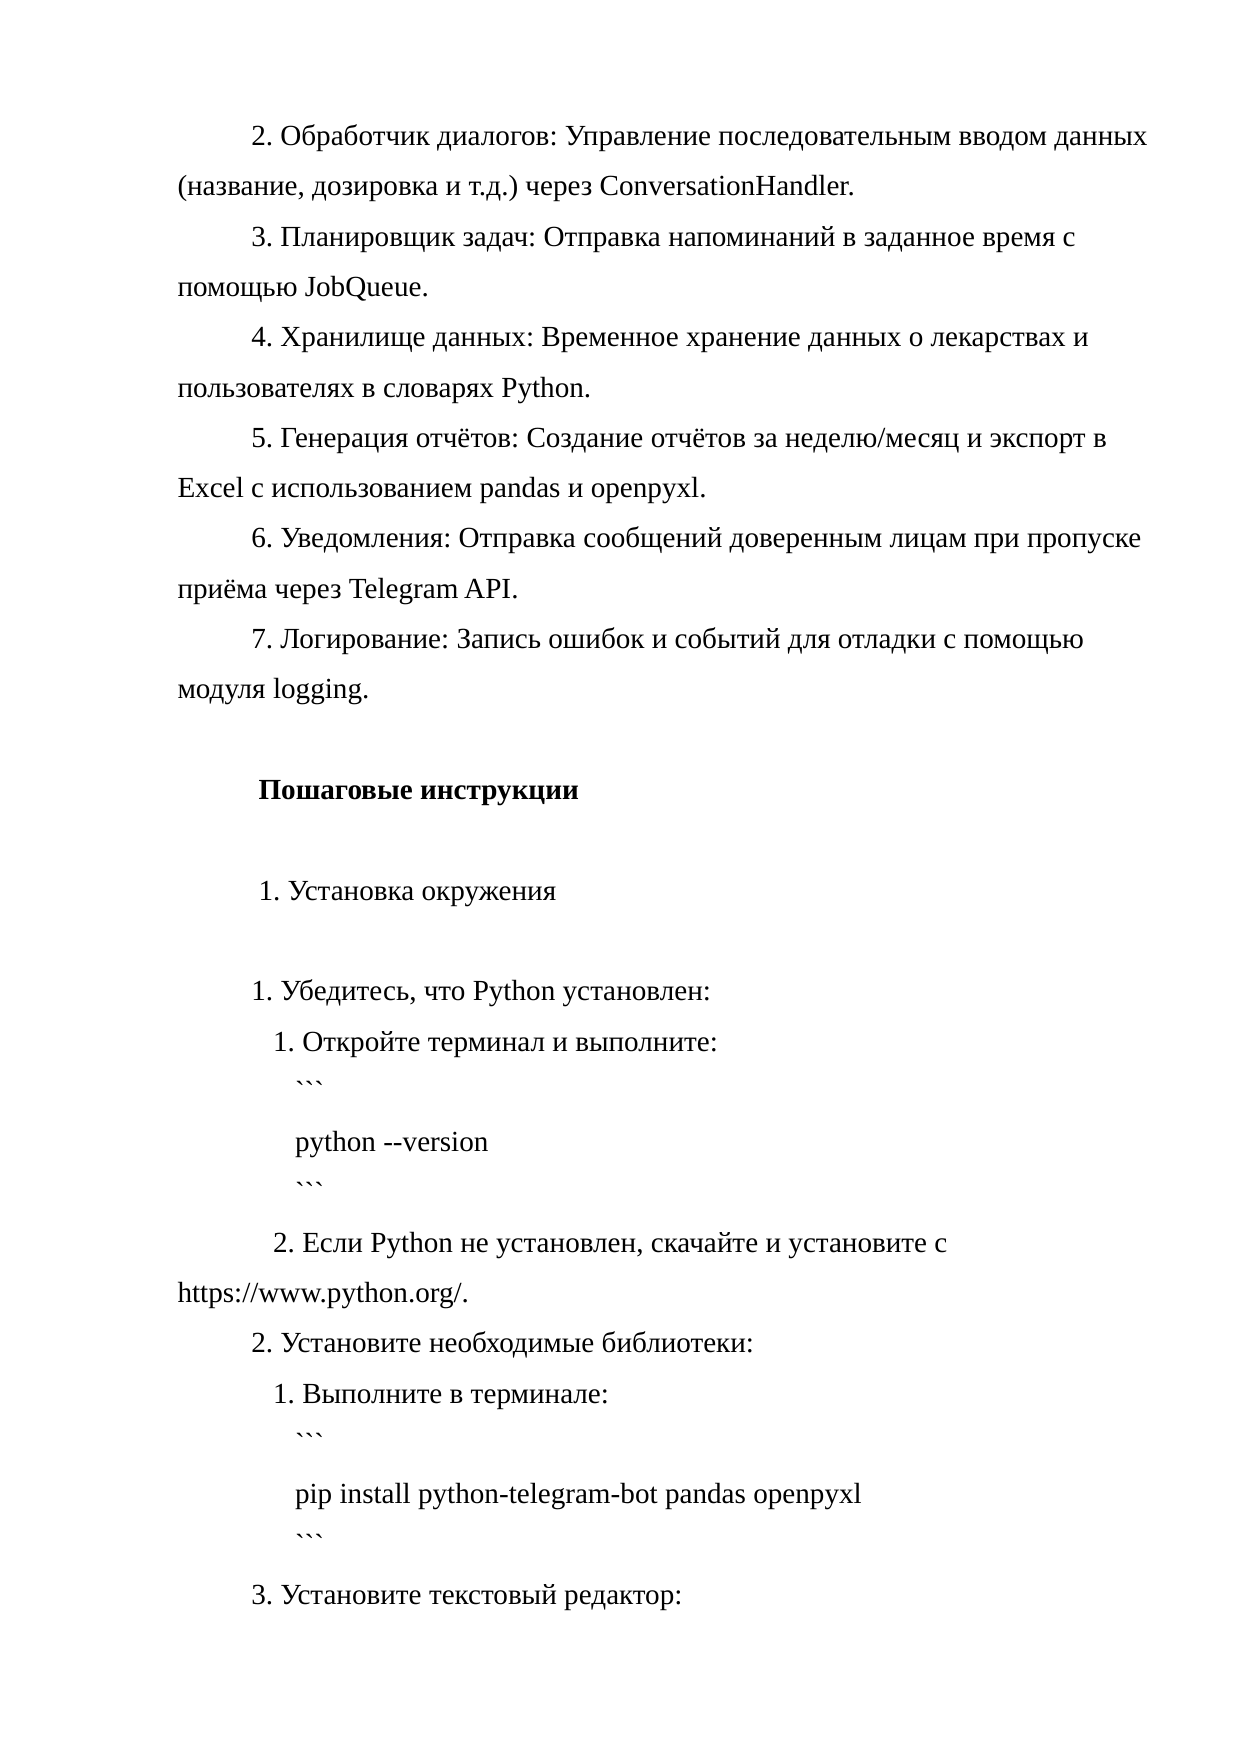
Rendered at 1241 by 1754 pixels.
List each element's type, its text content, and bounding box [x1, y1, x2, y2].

text 2. Если Python не установлен, скачайте и установите с https://www.python.org/. [177, 1225, 1152, 1309]
text 5. Генерация отчётов: Создание отчётов за неделю/месяц и экспорт в Excel с использованием pandas и openpyxl. [177, 420, 1152, 504]
text 1. Откройте терминал и выполните: [177, 1024, 1152, 1057]
text 4. Хранилище данных: Временное хранение данных о лекарствах и пользователях в словарях Python. [177, 319, 1152, 403]
text ``` [177, 1074, 1152, 1108]
text 7. Логирование: Запись ошибок и событий для отладки с помощью модуля logging. [177, 621, 1152, 705]
text 1. Установка окружения [177, 873, 1152, 906]
text ``` [177, 1175, 1152, 1208]
text 6. Уведомления: Отправка сообщений доверенным лицам при пропуске приёма через Telegram API. [177, 521, 1152, 604]
text 2. Установите необходимые библиотеки: [177, 1326, 1152, 1359]
text 1. Выполните в терминале: [177, 1376, 1152, 1409]
text ``` [177, 1426, 1152, 1460]
text 1. Убедитесь, что Python установлен: [177, 973, 1152, 1007]
text pip install python-telegram-bot pandas openpyxl [177, 1477, 1152, 1510]
text python --version [177, 1124, 1152, 1158]
text ``` [177, 1527, 1152, 1560]
text 2. Обработчик диалогов: Управление последовательным вводом данных (название, дозировка и т.д.) через ConversationHandler. [177, 118, 1152, 202]
text 3. Планировщик задач: Отправка напоминаний в заданное время с помощью JobQueue. [177, 219, 1152, 303]
text 3. Установите текстовый редактор: [177, 1577, 1152, 1611]
text Пошаговые инструкции [177, 772, 1152, 806]
